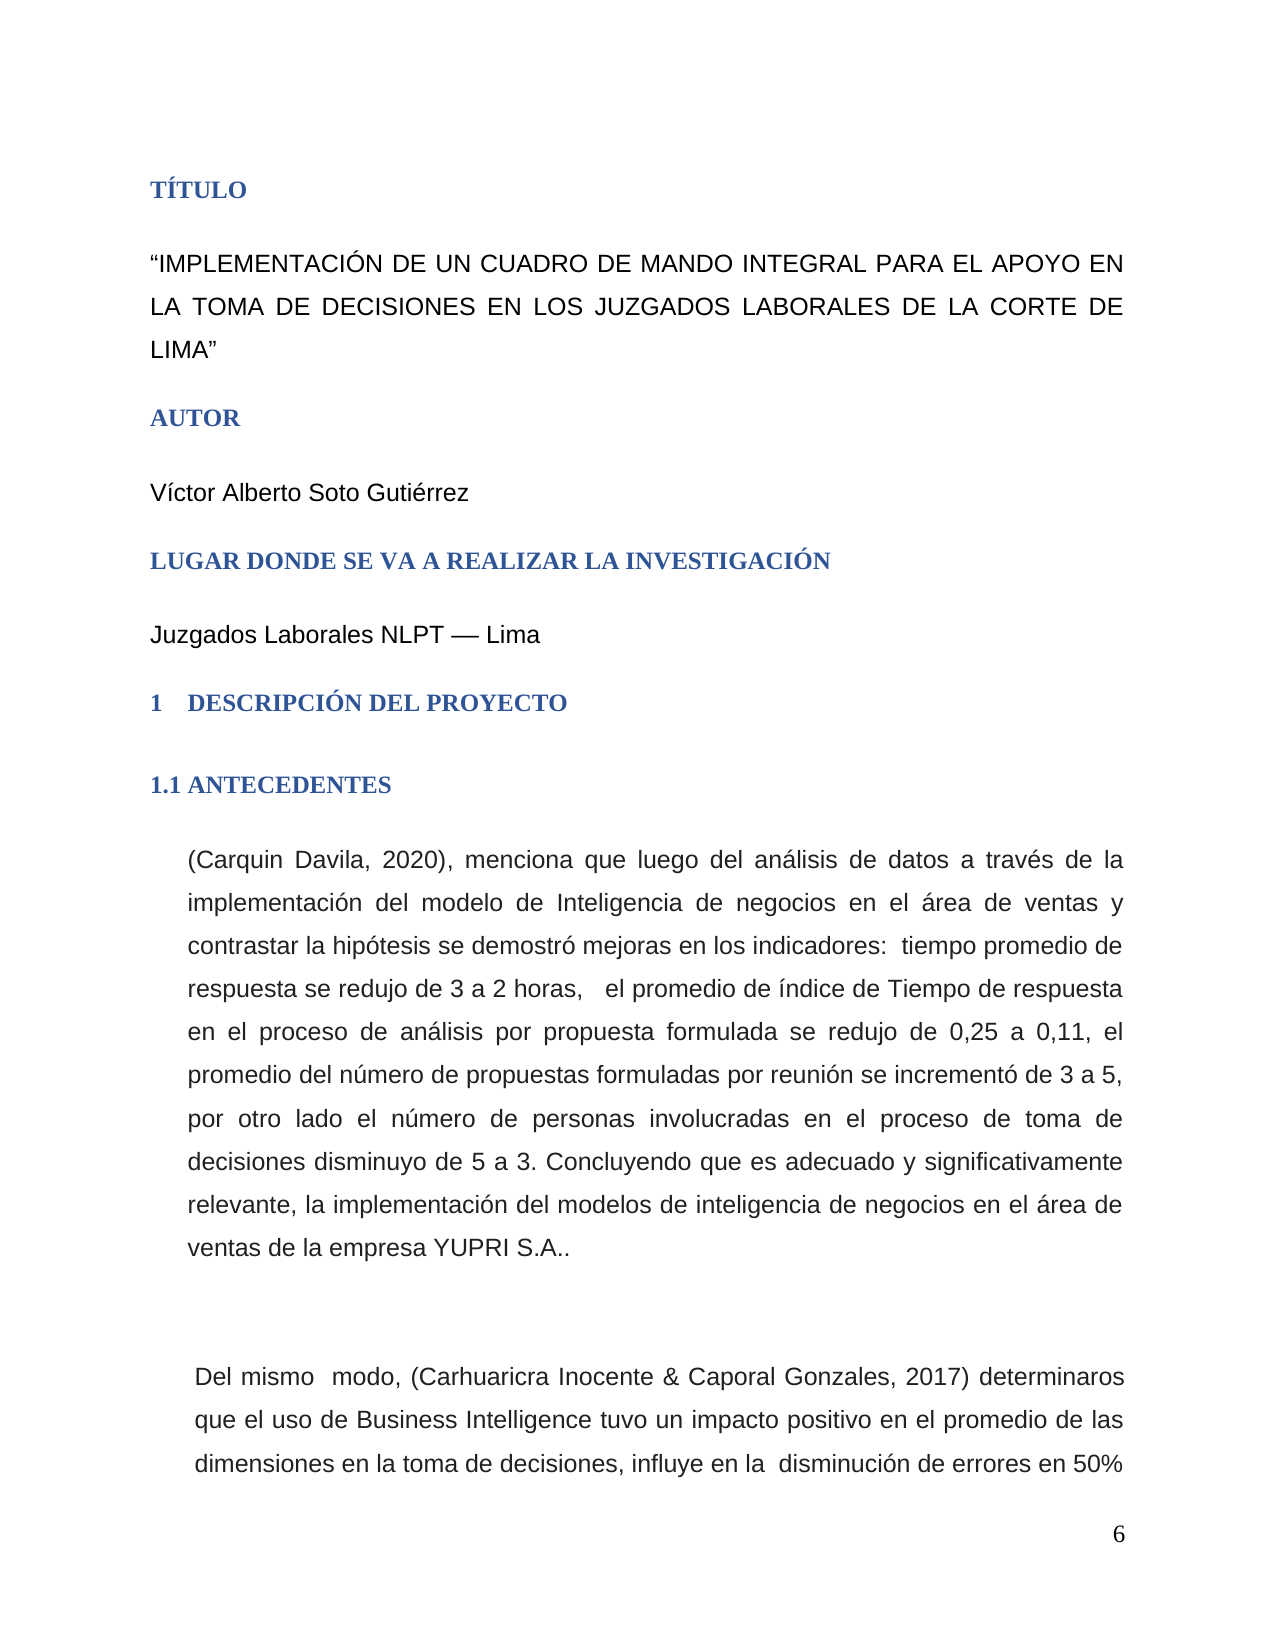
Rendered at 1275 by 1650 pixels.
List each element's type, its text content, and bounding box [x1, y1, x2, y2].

subtitle LUGAR DONDE SE VA A REALIZAR LA INVESTIGACIÓN [150, 546, 1125, 574]
subtitle TÍTULO [150, 175, 1125, 204]
list (Carquin Davila, 2020), menciona que luego del análisis de datos a través de la implementación del modelo de Inteligencia de negocios en el área de ventas y contrastar la hipótesis se demostró mejoras en los indicadores: tiempo promedio de respuesta se redujo de 3 a 2 horas, el promedio de índice de Tiempo de respuesta en el proceso de análisis por propuesta formulada se redujo de 0,25 a 0,11, el promedio del número de propuestas formuladas por reunión se incrementó de 3 a 5, por otro lado el número de personas involucradas en el proceso de toma de decisiones disminuyo de 5 a 3. Concluyendo que es adecuado y significativamente relevante, la implementación del modelos de inteligencia de negocios en el área de ventas de la empresa YUPRI S.A.. [187, 845, 1125, 1262]
subtitle ANTECEDENTES [150, 771, 1125, 799]
text “IMPLEMENTACIÓN DE UN CUADRO DE MANDO INTEGRAL PARA EL APOYO EN LA TOMA DE DECISIONES EN LOS JUZGADOS LABORALES DE LA CORTE DE LIMA” [150, 249, 1125, 364]
text Víctor Alberto Soto Gutiérrez [150, 478, 1125, 506]
subtitle DESCRIPCIÓN DEL PROYECTO [150, 688, 1125, 717]
subtitle AUTOR [150, 403, 1125, 432]
text Juzgados Laborales NLPT –– Lima [150, 620, 1125, 649]
